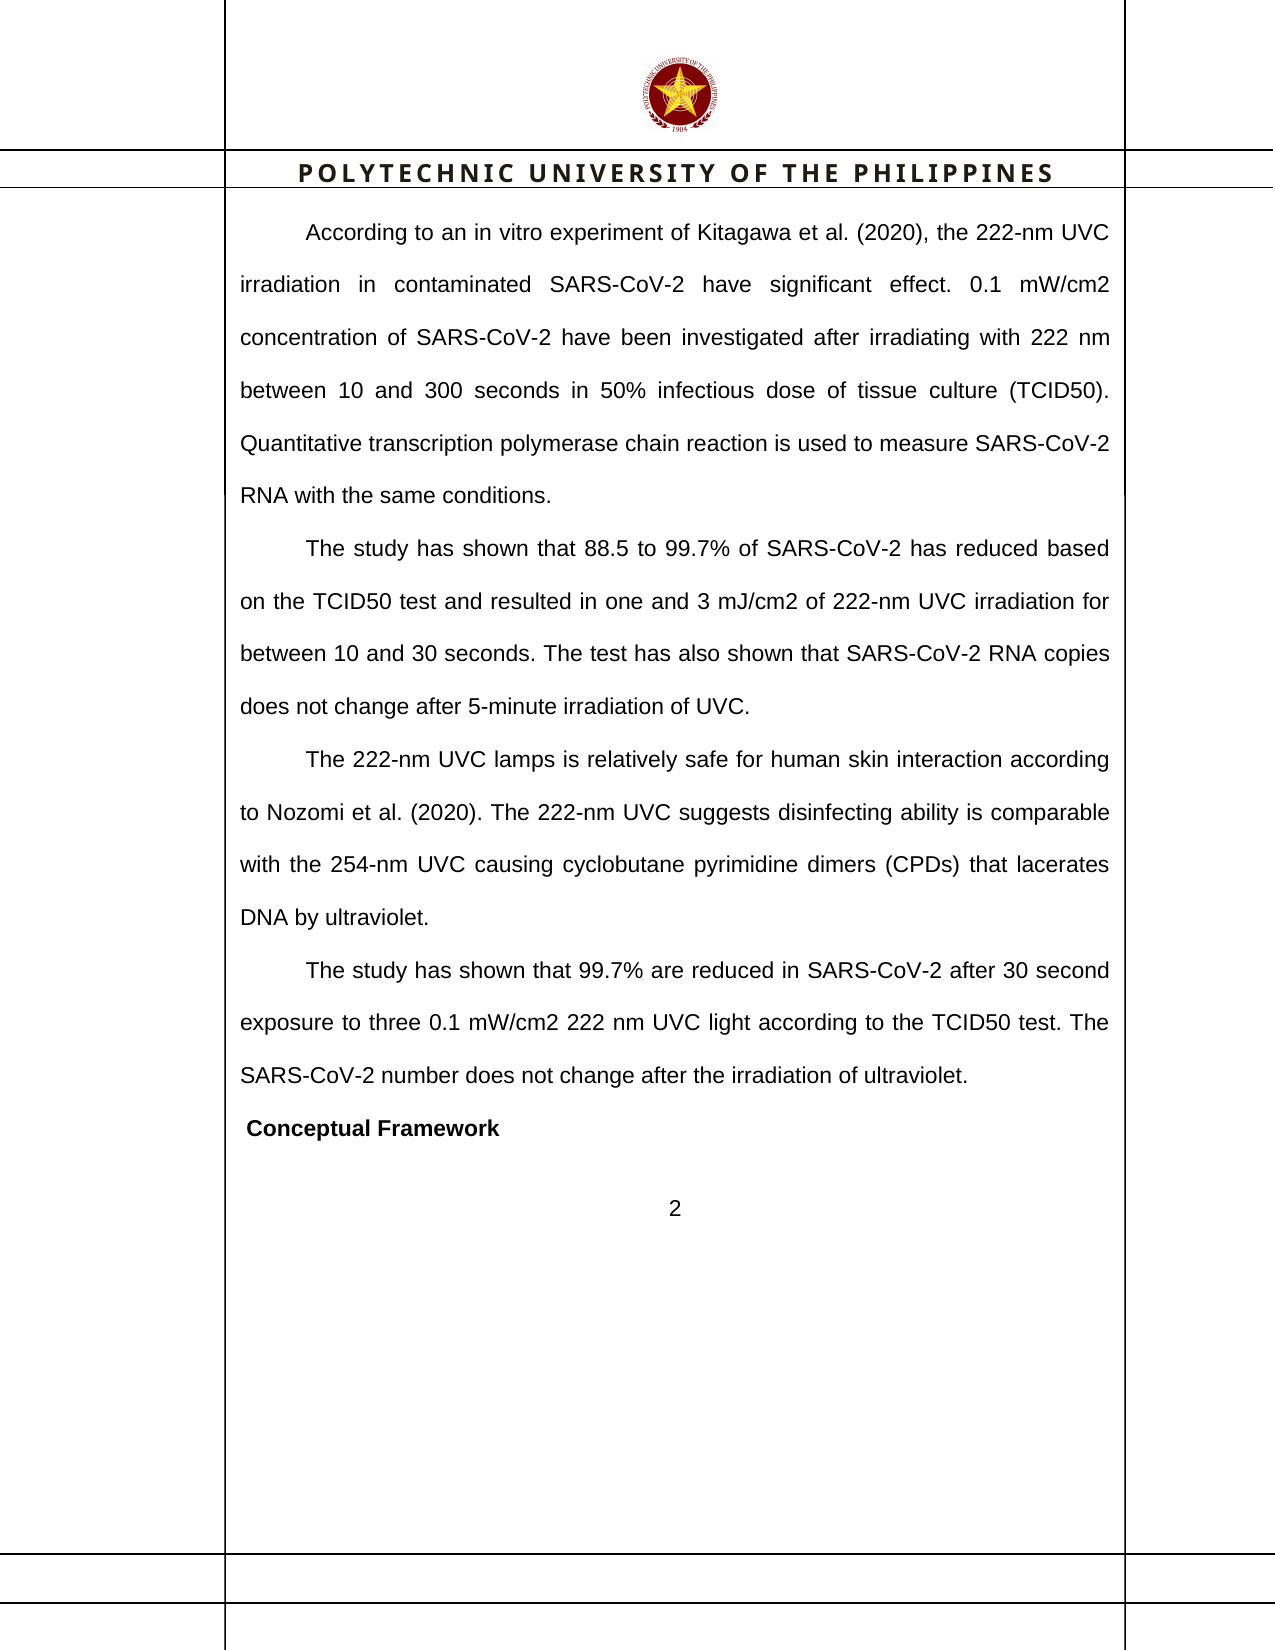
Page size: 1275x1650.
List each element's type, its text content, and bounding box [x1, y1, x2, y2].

text The study has shown that 88.5 to 99.7% of SARS-CoV-2 has reduced based on the TCID50 test and resulted in one and 3 mJ/cm2 of 222-nm UVC irradiation for between 10 and 30 seconds. The test has also shown that SARS-CoV-2 RNA copies does not change after 5-minute irradiation of UVC. [240, 535, 1111, 719]
text According to an in vitro experiment of Kitagawa et al. (2020), the 222-nm UVC irradiation in contaminated SARS-CoV-2 have significant effect. 0.1 mW/cm2 concentration of SARS-CoV-2 have been investigated after irradiating with 222 nm between 10 and 300 seconds in 50% infectious dose of tissue culture (TCID50). Quantitative transcription polymerase chain reaction is used to measure SARS-CoV-2 RNA with the same conditions. [240, 219, 1111, 508]
text The study has shown that 99.7% are reduced in SARS-CoV-2 after 30 second exposure to three 0.1 mW/cm2 222 nm UVC light according to the TCID50 test. The SARS-CoV-2 number does not change after the irradiation of ultraviolet. [240, 957, 1111, 1088]
text Conceptual Framework [240, 1115, 1111, 1141]
text The 222-nm UVC lamps is relatively safe for human skin interaction according to Nozomi et al. (2020). The 222-nm UVC suggests disinfecting ability is comparable with the 254-nm UVC causing cyclobutane pyrimidine dimers (CPDs) that lacerates DNA by ultraviolet. [240, 746, 1111, 930]
picture [642, 57, 718, 133]
